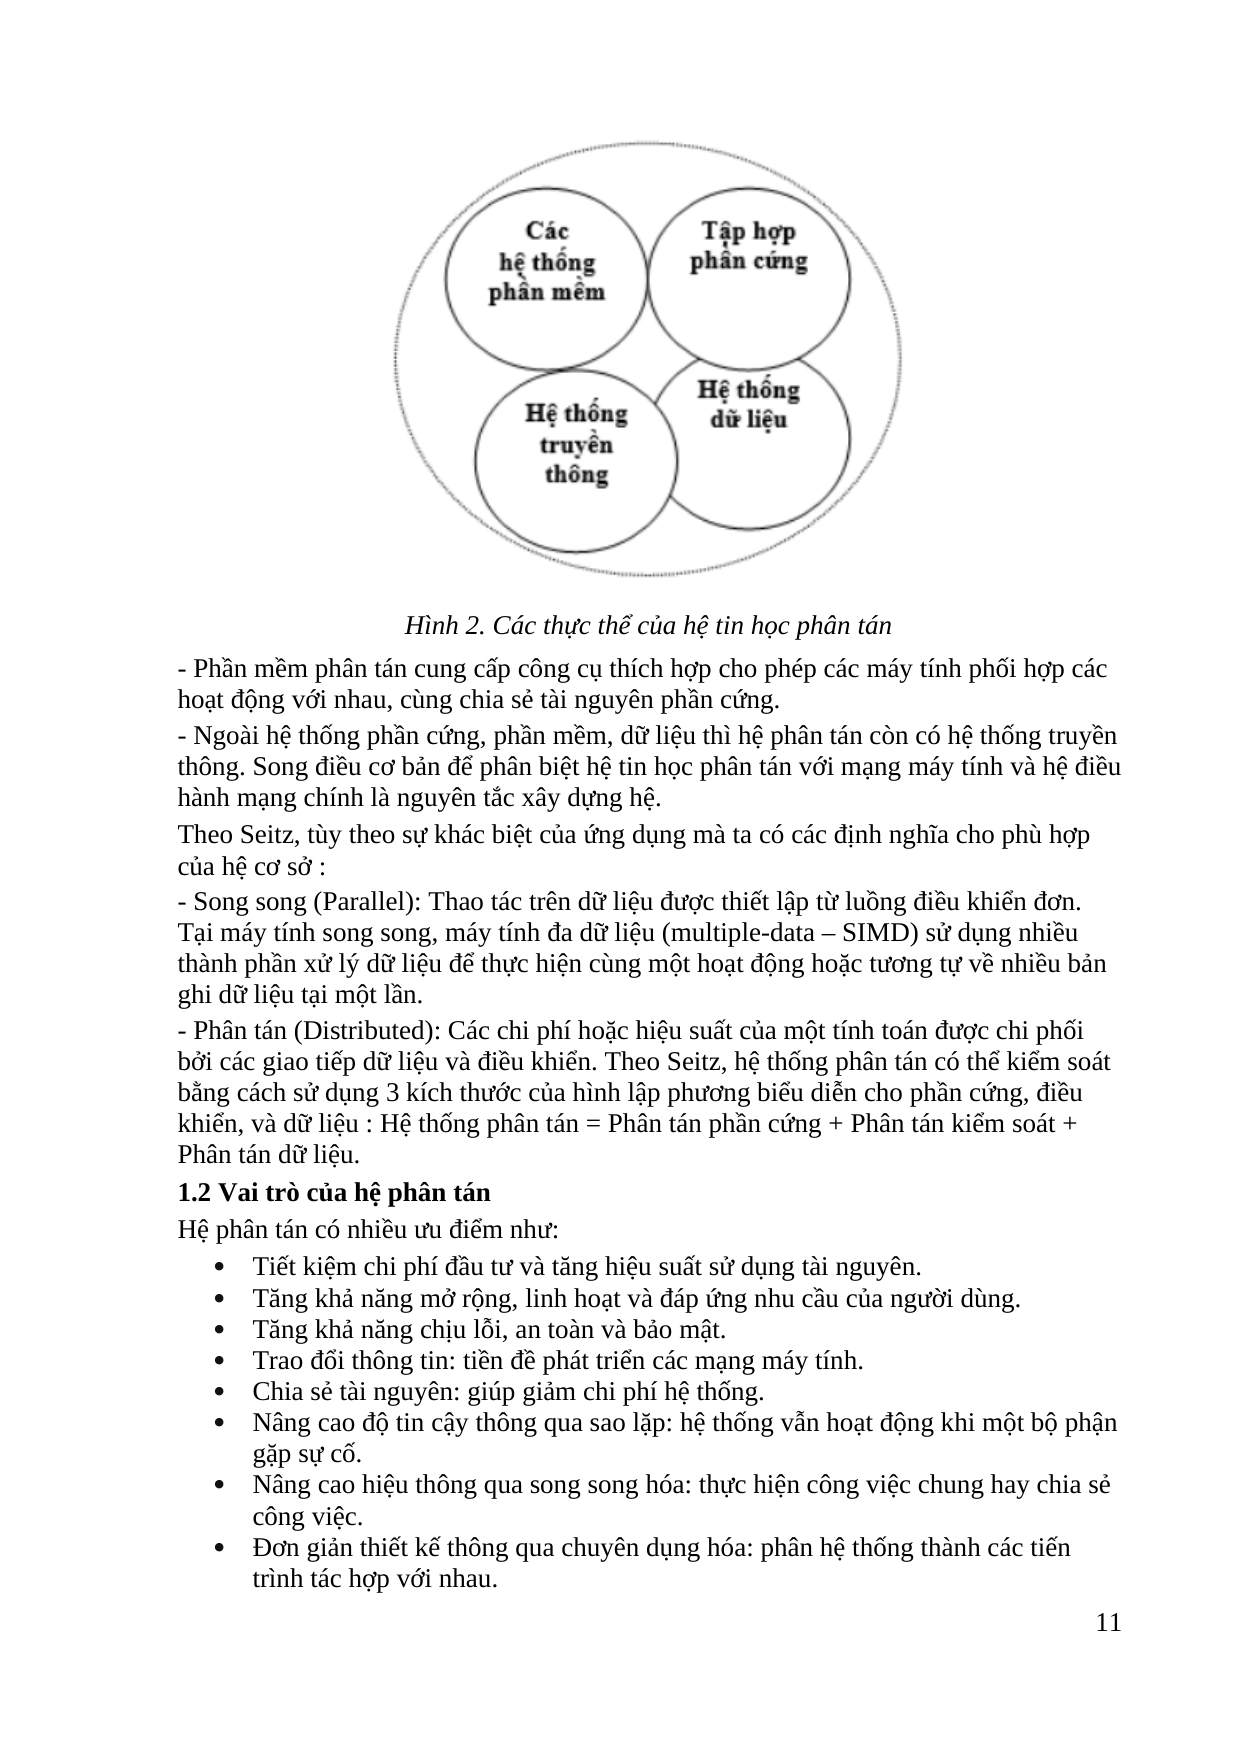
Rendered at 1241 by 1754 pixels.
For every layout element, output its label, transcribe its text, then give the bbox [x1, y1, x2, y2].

text Theo Seitz, tùy theo sự khác biệt của ứng dụng mà ta có các định nghĩa cho phù hợp của hệ cơ sở : [177, 818, 1122, 881]
picture [209, 118, 1091, 603]
list Trao đổi thông tin: tiền đề phát triển các mạng máy tính. [215, 1344, 1122, 1375]
subtitle 1.2 Vai trò của hệ phân tán [177, 1176, 1122, 1207]
text - Ngoài hệ thống phần cứng, phần mềm, dữ liệu thì hệ phân tán còn có hệ thống truyền thông. Song điều cơ bản để phân biệt hệ tin học phân tán với mạng máy tính và hệ điều hành mạng chính là nguyên tắc xây dựng hệ. [177, 719, 1122, 812]
list Tiết kiệm chi phí đầu tư và tăng hiệu suất sử dụng tài nguyên. [215, 1251, 1122, 1282]
list Nâng cao hiệu thông qua song song hóa: thực hiện công việc chung hay chia sẻ công việc. [215, 1468, 1122, 1531]
list Tăng khả năng chịu lỗi, an toàn và bảo mật. [215, 1313, 1122, 1344]
text Hệ phân tán có nhiều ưu điểm như: [177, 1213, 1122, 1244]
text - Song song (Parallel): Thao tác trên dữ liệu được thiết lập từ luồng điều khiển đơn. Tại máy tính song song, máy tính đa dữ liệu (multiple-data – SIMD) sử dụng nhiều thành phần xử lý dữ liệu để thực hiện cùng một hoạt động hoặc tương tự về nhiều bản ghi dữ liệu tại một lần. [177, 885, 1122, 1009]
list Đơn giản thiết kế thông qua chuyên dụng hóa: phân hệ thống thành các tiến trình tác hợp với nhau. [215, 1531, 1122, 1593]
list Nâng cao độ tin cậy thông qua sao lặp: hệ thống vẫn hoạt động khi một bộ phận gặp sự cố. [215, 1406, 1122, 1468]
list Tăng khả năng mở rộng, linh hoạt và đáp ứng nhu cầu của người dùng. [215, 1282, 1122, 1313]
list Chia sẻ tài nguyên: giúp giảm chi phí hệ thống. [215, 1375, 1122, 1406]
text - Phân tán (Distributed): Các chi phí hoặc hiệu suất của một tính toán được chi phối bởi các giao tiếp dữ liệu và điều khiển. Theo Seitz, hệ thống phân tán có thể kiểm soát bằng cách sử dụng 3 kích thước của hình lập phương biểu diễn cho phần cứng, điều khiển, và dữ liệu : Hệ thống phân tán = Phân tán phần cứng + Phân tán kiểm soát + Phân tán dữ liệu. [177, 1014, 1122, 1169]
text - Phần mềm phân tán cung cấp công cụ thích hợp cho phép các máy tính phối hợp các hoạt động với nhau, cùng chia sẻ tài nguyên phần cứng. [177, 652, 1122, 715]
